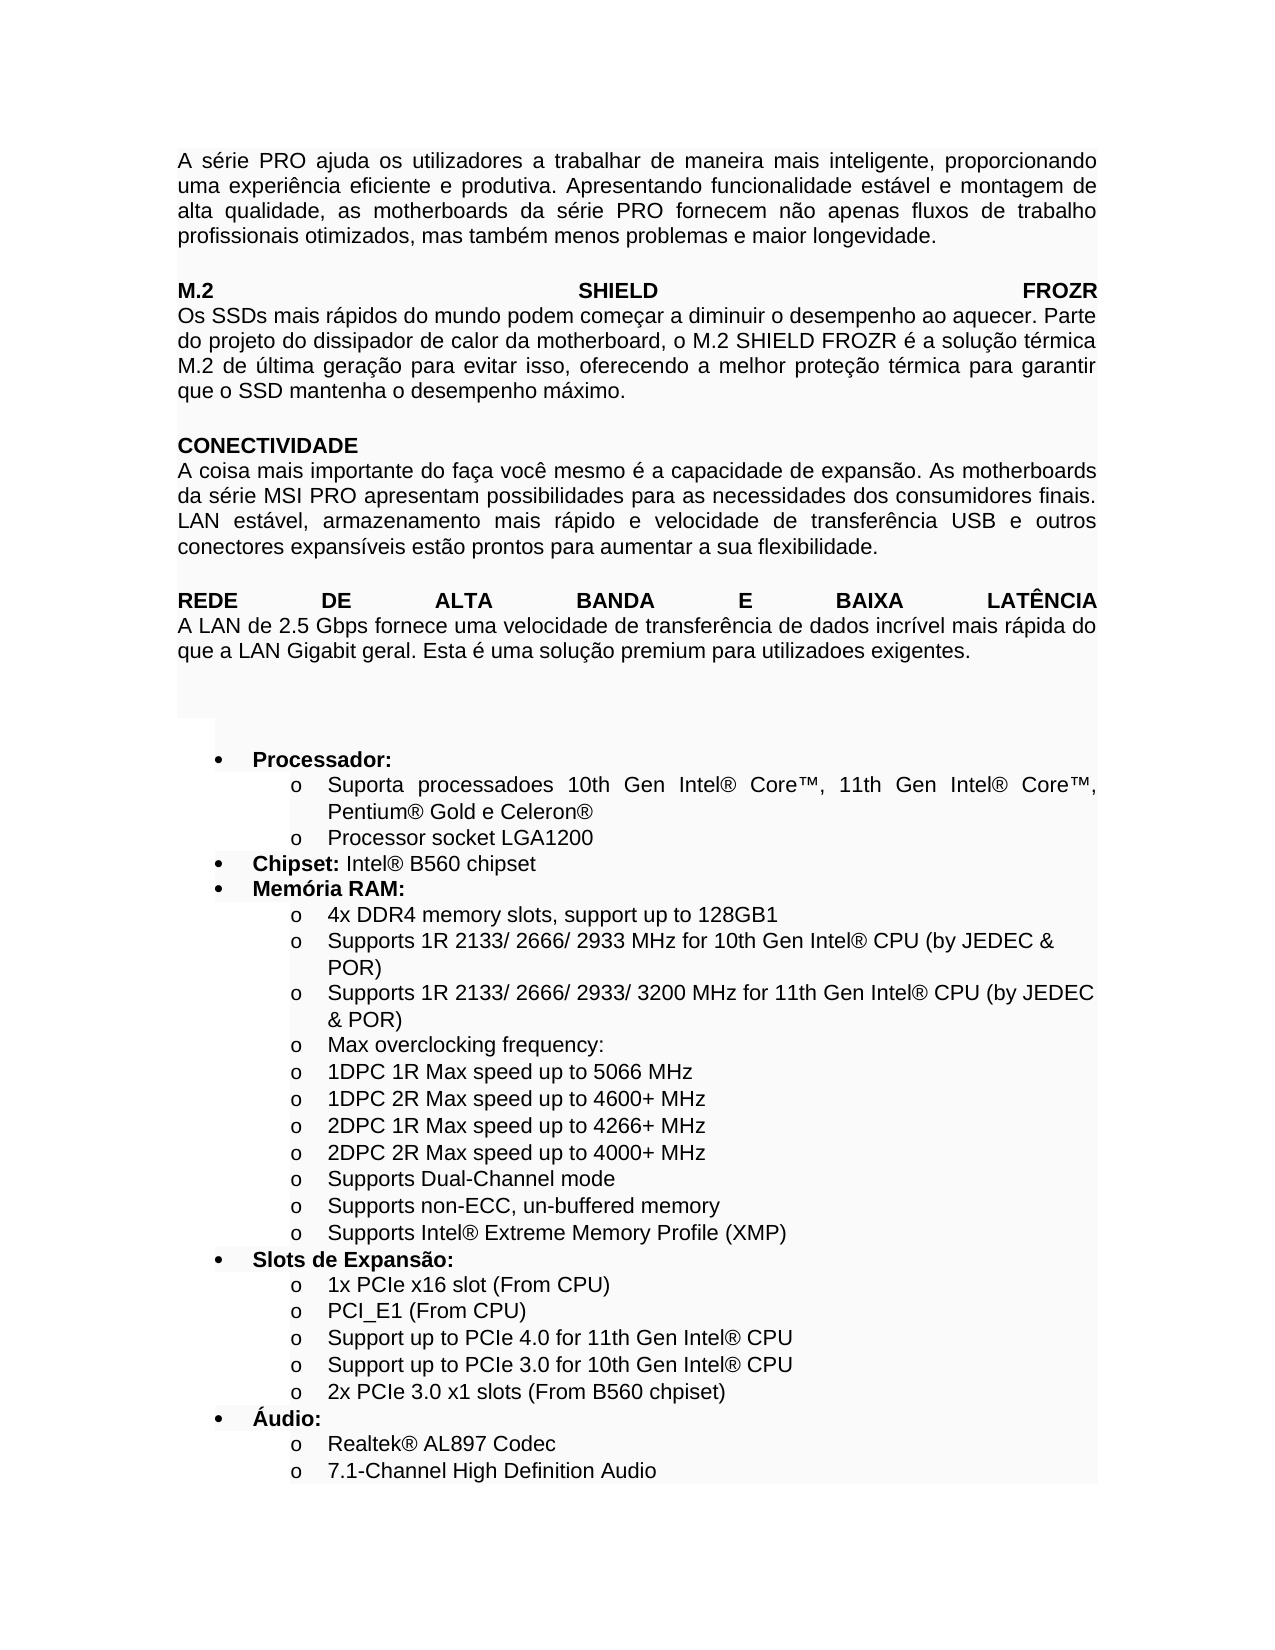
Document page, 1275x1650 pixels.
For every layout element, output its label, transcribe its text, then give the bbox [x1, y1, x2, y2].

list Supports non-ECC, un-buffered memory [290, 1193, 1098, 1220]
text M.2 SHIELD FROZR Os SSDs mais rápidos do mundo podem começar a diminuir o desempenho ao aquecer. Parte do projeto do dissipador de calor da motherboard, o M.2 SHIELD FROZR é a solução térmica M.2 de última geração para evitar isso, oferecendo a melhor proteção térmica para garantir que o SSD mantenha o desempenho máximo. [177, 278, 1098, 404]
list Support up to PCIe 3.0 for 10th Gen Intel® CPU [290, 1352, 1098, 1379]
list 1DPC 2R Max speed up to 4600+ MHz [290, 1086, 1098, 1113]
text A série PRO ajuda os utilizadores a trabalhar de maneira mais inteligente, proporcionando uma experiência eficiente e produtiva. Apresentando funcionalidade estável e montagem de alta qualidade, as motherboards da série PRO fornecem não apenas fluxos de trabalho profissionais otimizados, mas também menos problemas e maior longevidade. [177, 148, 1098, 248]
list Support up to PCIe 4.0 for 11th Gen Intel® CPU [290, 1325, 1098, 1352]
list Slots de Expansão: [215, 1246, 1098, 1272]
list Suporta processadoes 10th Gen Intel® Core™, 11th Gen Intel® Core™, Pentium® Gold e Celeron® [290, 772, 1098, 824]
list Realtek® AL897 Codec [290, 1431, 1098, 1457]
list Áudio: [215, 1406, 1098, 1431]
list 1DPC 1R Max speed up to 5066 MHz [290, 1059, 1098, 1086]
list Processor socket LGA1200 [290, 824, 1098, 851]
list PCI_E1 (From CPU) [290, 1298, 1098, 1325]
text REDE DE ALTA BANDA E BAIXA LATÊNCIA A LAN de 2.5 Gbps fornece uma velocidade de transferência de dados incrível mais rápida do que a LAN Gigabit geral. Esta é uma solução premium para utilizadoes exigentes. [177, 588, 1098, 664]
list 4x DDR4 memory slots, support up to 128GB1 [290, 902, 1098, 928]
list Chipset: Intel® B560 chipset [215, 851, 1098, 876]
list Supports Intel® Extreme Memory Profile (XMP) [290, 1220, 1098, 1246]
list Supports 1R 2133/ 2666/ 2933 MHz for 10th Gen Intel® CPU (by JEDEC & POR) [290, 928, 1098, 980]
list Max overclocking frequency: [290, 1032, 1098, 1059]
list 1x PCIe x16 slot (From CPU) [290, 1272, 1098, 1298]
text CONECTIVIDADE A coisa mais importante do faça você mesmo é a capacidade de expansão. As motherboards da série MSI PRO apresentam possibilidades para as necessidades dos consumidores finais. LAN estável, armazenamento mais rápido e velocidade de transferência USB e outros conectores expansíveis estão prontos para aumentar a sua flexibilidade. [177, 433, 1098, 559]
list 2DPC 1R Max speed up to 4266+ MHz [290, 1113, 1098, 1139]
list 2DPC 2R Max speed up to 4000+ MHz [290, 1139, 1098, 1166]
list Supports Dual-Channel mode [290, 1166, 1098, 1193]
list Memória RAM: [215, 876, 1098, 902]
list Supports 1R 2133/ 2666/ 2933/ 3200 MHz for 11th Gen Intel® CPU (by JEDEC & POR) [290, 980, 1098, 1032]
list 7.1-Channel High Definition Audio [290, 1457, 1098, 1484]
list Processador: [215, 747, 1098, 772]
list 2x PCIe 3.0 x1 slots (From B560 chpiset) [290, 1379, 1098, 1406]
